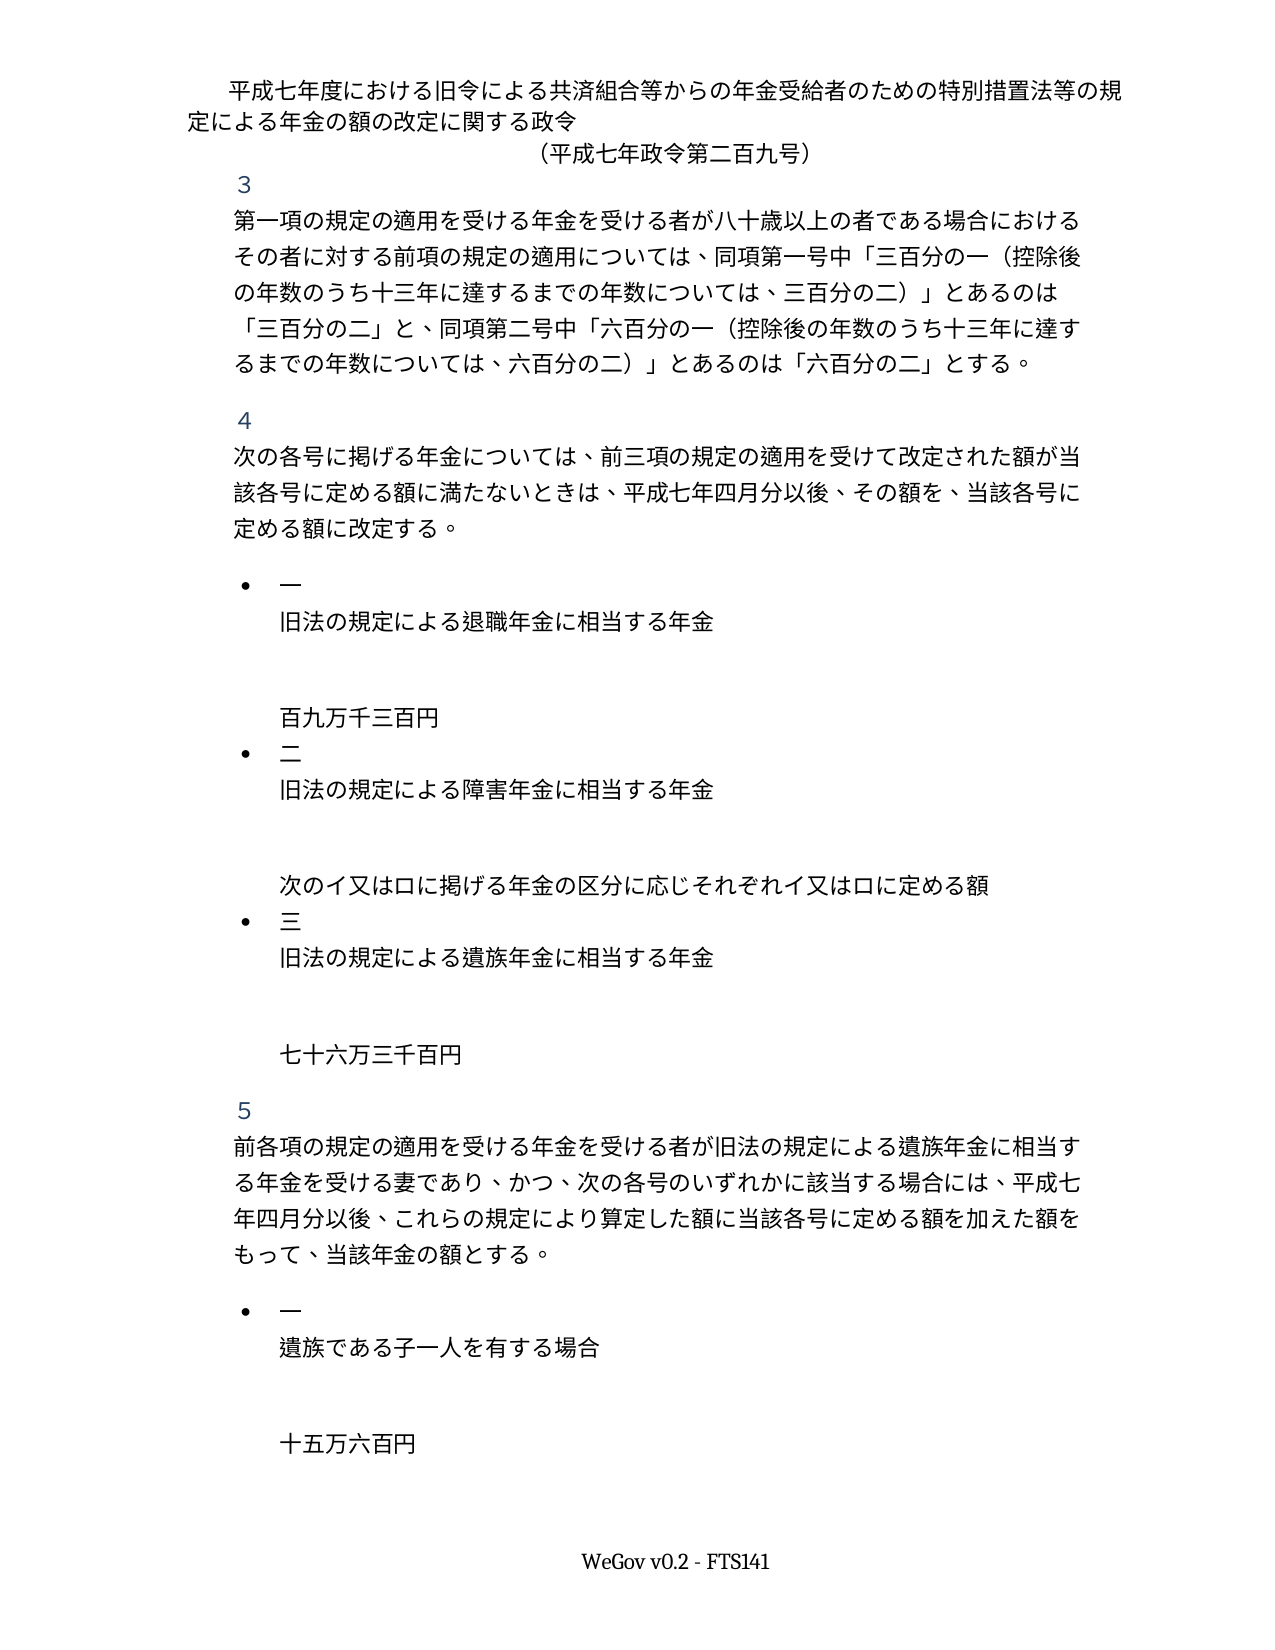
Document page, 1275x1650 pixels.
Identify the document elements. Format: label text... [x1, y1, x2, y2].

list 三 旧法の規定による遺族年金に相当する年金 七十六万三千百円 [242, 906, 1087, 1070]
subtitle ５ [233, 1095, 1087, 1127]
subtitle ３ [233, 169, 1087, 200]
list 二 旧法の規定による障害年金に相当する年金 次のイ又はロに掲げる年金の区分に応じそれぞれイ又はロに定める額 [242, 738, 1087, 902]
text 前各項の規定の適用を受ける年金を受ける者が旧法の規定による遺族年金に相当する年金を受ける妻であり、かつ、次の各号のいずれかに該当する場合には、平成七年四月分以後、これらの規定により算定した額に当該各号に定める額を加えた額をもって、当該年金の額とする。 [233, 1131, 1087, 1270]
list 一 旧法の規定による退職年金に相当する年金 百九万千三百円 [242, 570, 1087, 733]
list 一 遺族である子一人を有する場合 十五万六百円 [242, 1296, 1087, 1459]
text 次の各号に掲げる年金については、前三項の規定の適用を受けて改定された額が当該各号に定める額に満たないときは、平成七年四月分以後、その額を、当該各号に定める額に改定する。 [233, 441, 1087, 544]
subtitle ４ [233, 405, 1087, 436]
text 第一項の規定の適用を受ける年金を受ける者が八十歳以上の者である場合におけるその者に対する前項の規定の適用については、同項第一号中「三百分の一（控除後の年数のうち十三年に達するまでの年数については、三百分の二）」とあるのは「三百分の二」と、同項第二号中「六百分の一（控除後の年数のうち十三年に達するまでの年数については、六百分の二）」とあるのは「六百分の二」とする。 [233, 205, 1087, 380]
